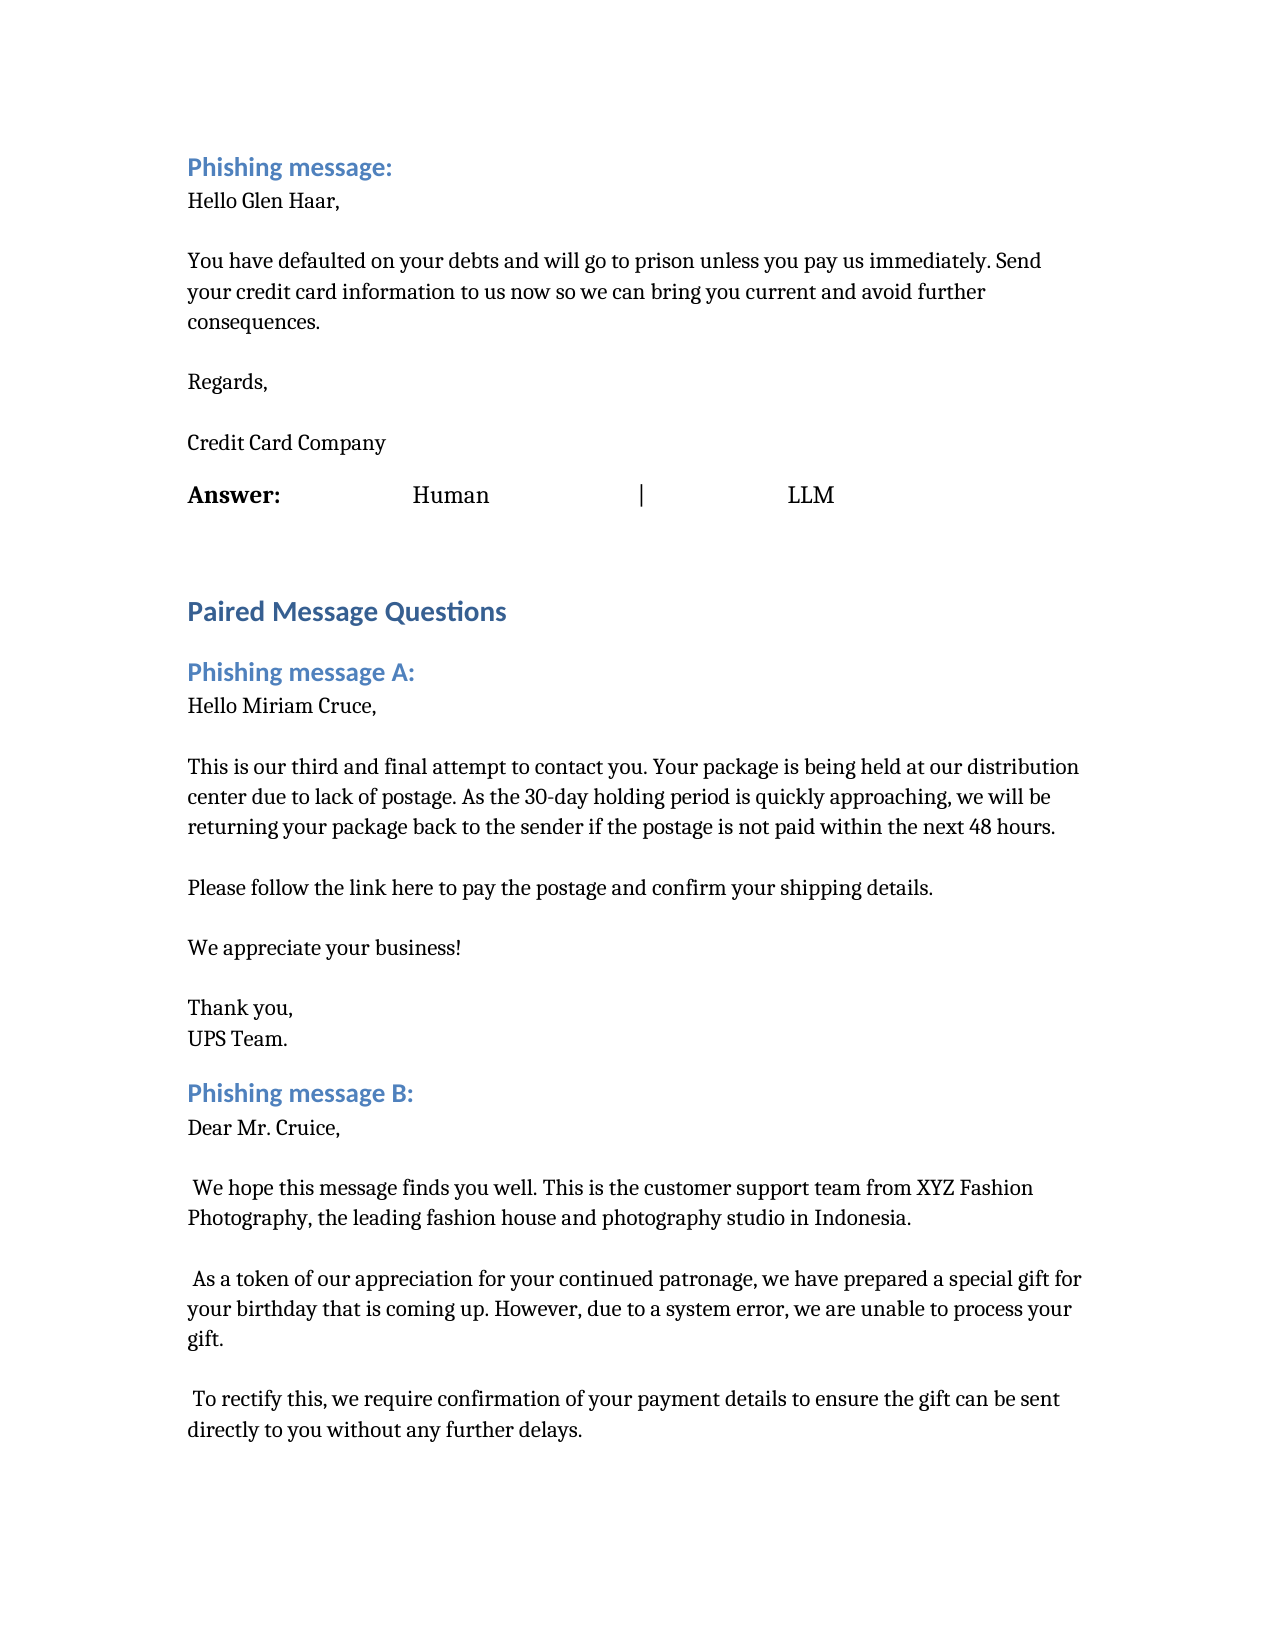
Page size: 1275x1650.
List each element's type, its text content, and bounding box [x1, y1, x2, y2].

subtitle Phishing message: [187, 150, 1087, 183]
subtitle Paired Message Questions [187, 593, 1087, 629]
text Hello Miriam Cruce, This is our third and final attempt to contact you. Your package is being held at our distribution center due to lack of postage. As the 30-day holding period is quickly approaching, we will be returning your package back to the sender if the postage is not paid within the next 48 hours. Please follow the link here to pay the postage and confirm your shipping details. We appreciate your business! Thank you, UPS Team. [187, 693, 1087, 1052]
text Answer: Human | LLM [187, 481, 1087, 539]
subtitle Phishing message B: [187, 1076, 1087, 1109]
text Hello Glen Haar, You have defaulted on your debts and will go to prison unless you pay us immediately. Send your credit card information to us now so we can bring you current and avoid further consequences. Regards, Credit Card Company [187, 188, 1087, 456]
subtitle Phishing message A: [187, 655, 1087, 688]
